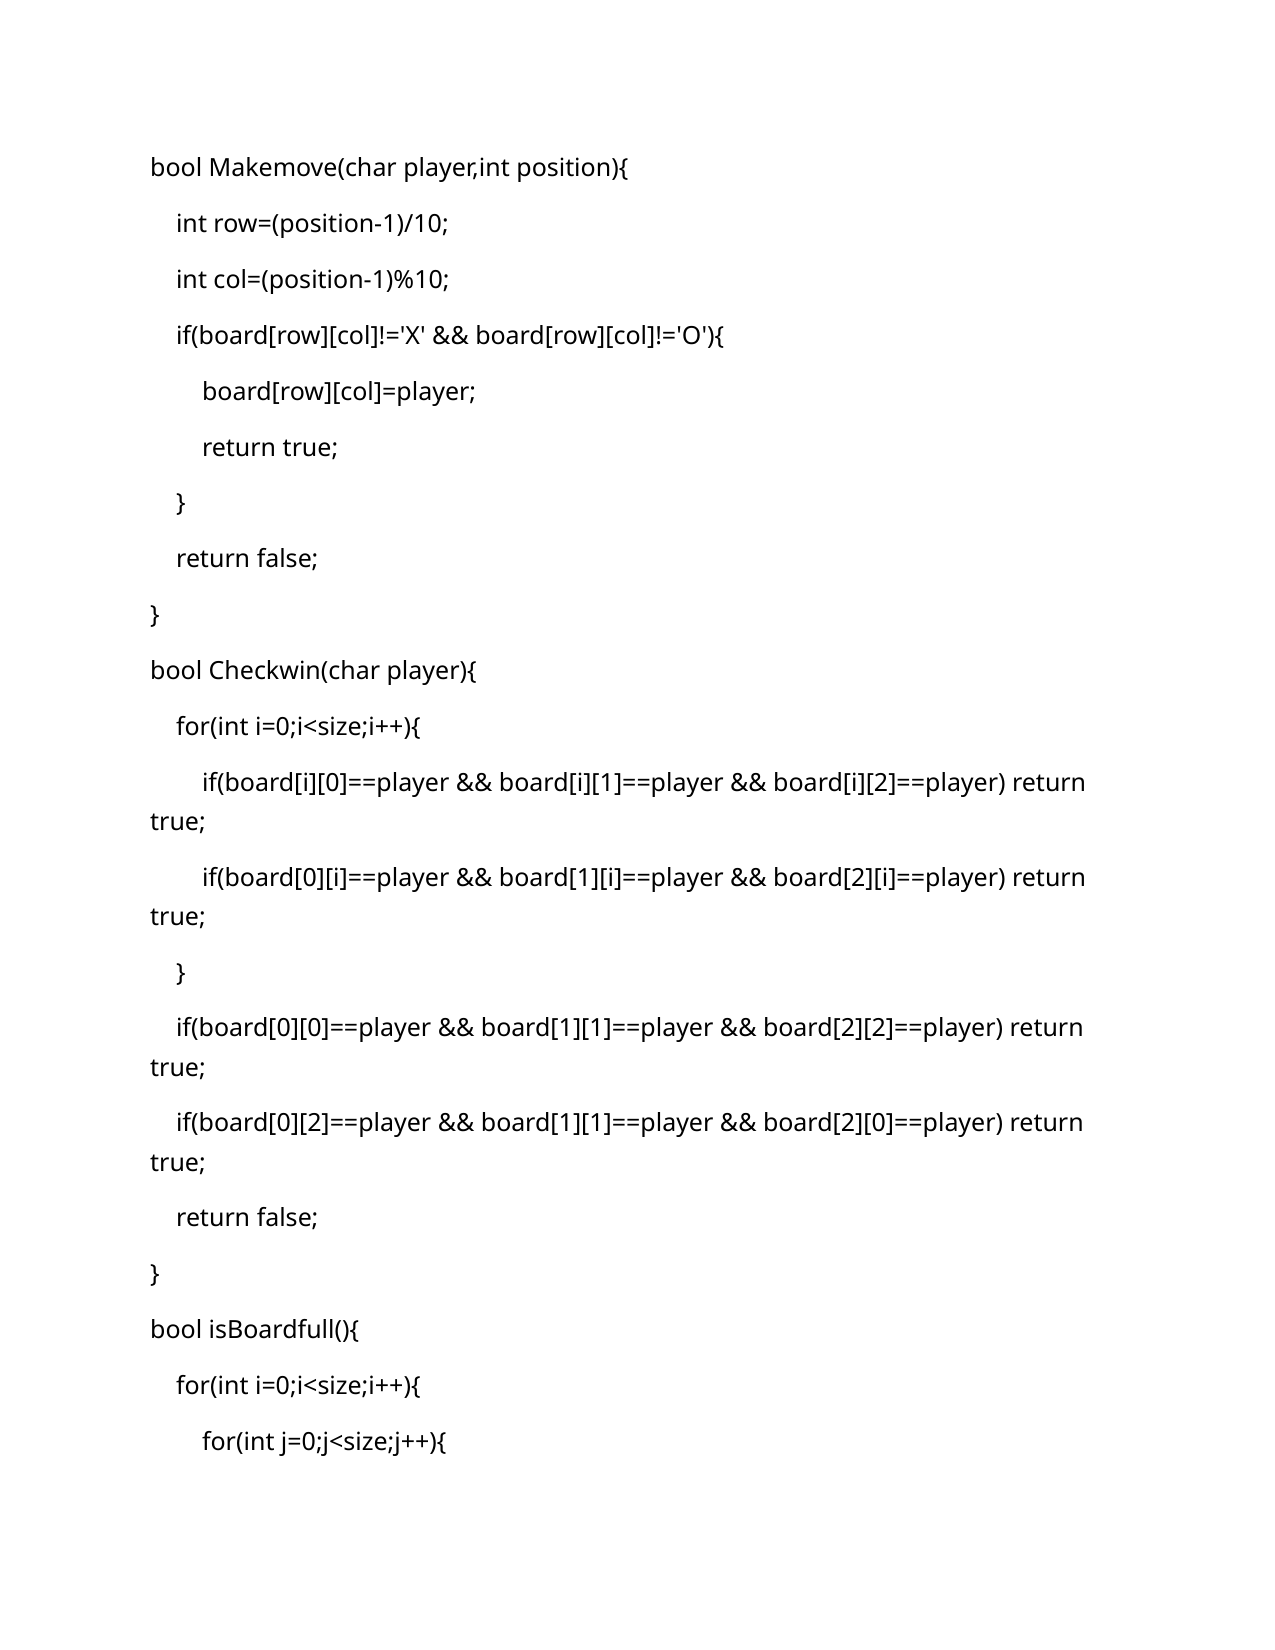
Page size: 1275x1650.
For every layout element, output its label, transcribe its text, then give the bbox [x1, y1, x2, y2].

text int row=(position-1)/10; [150, 206, 1125, 240]
text } [150, 1256, 1125, 1290]
text if(board[0][2]==player && board[1][1]==player && board[2][0]==player) return true; [150, 1105, 1125, 1178]
text for(int j=0;j<size;j++){ [150, 1423, 1125, 1457]
text if(board[row][col]!='X' && board[row][col]!='O'){ [150, 317, 1125, 352]
text bool Checkwin(char player){ [150, 652, 1125, 687]
text if(board[0][i]==player && board[1][i]==player && board[2][i]==player) return true; [150, 859, 1125, 932]
text } [150, 597, 1125, 631]
text int col=(position-1)%10; [150, 262, 1125, 296]
text } [150, 954, 1125, 988]
text for(int i=0;i<size;i++){ [150, 708, 1125, 742]
text } [150, 485, 1125, 519]
text board[row][col]=player; [150, 373, 1125, 407]
text return false; [150, 1200, 1125, 1234]
text return false; [150, 541, 1125, 575]
text return true; [150, 429, 1125, 463]
text if(board[0][0]==player && board[1][1]==player && board[2][2]==player) return true; [150, 1010, 1125, 1083]
text if(board[i][0]==player && board[i][1]==player && board[i][2]==player) return true; [150, 764, 1125, 837]
text bool isBoardfull(){ [150, 1312, 1125, 1346]
text for(int i=0;i<size;i++){ [150, 1367, 1125, 1402]
text bool Makemove(char player,int position){ [150, 150, 1125, 184]
